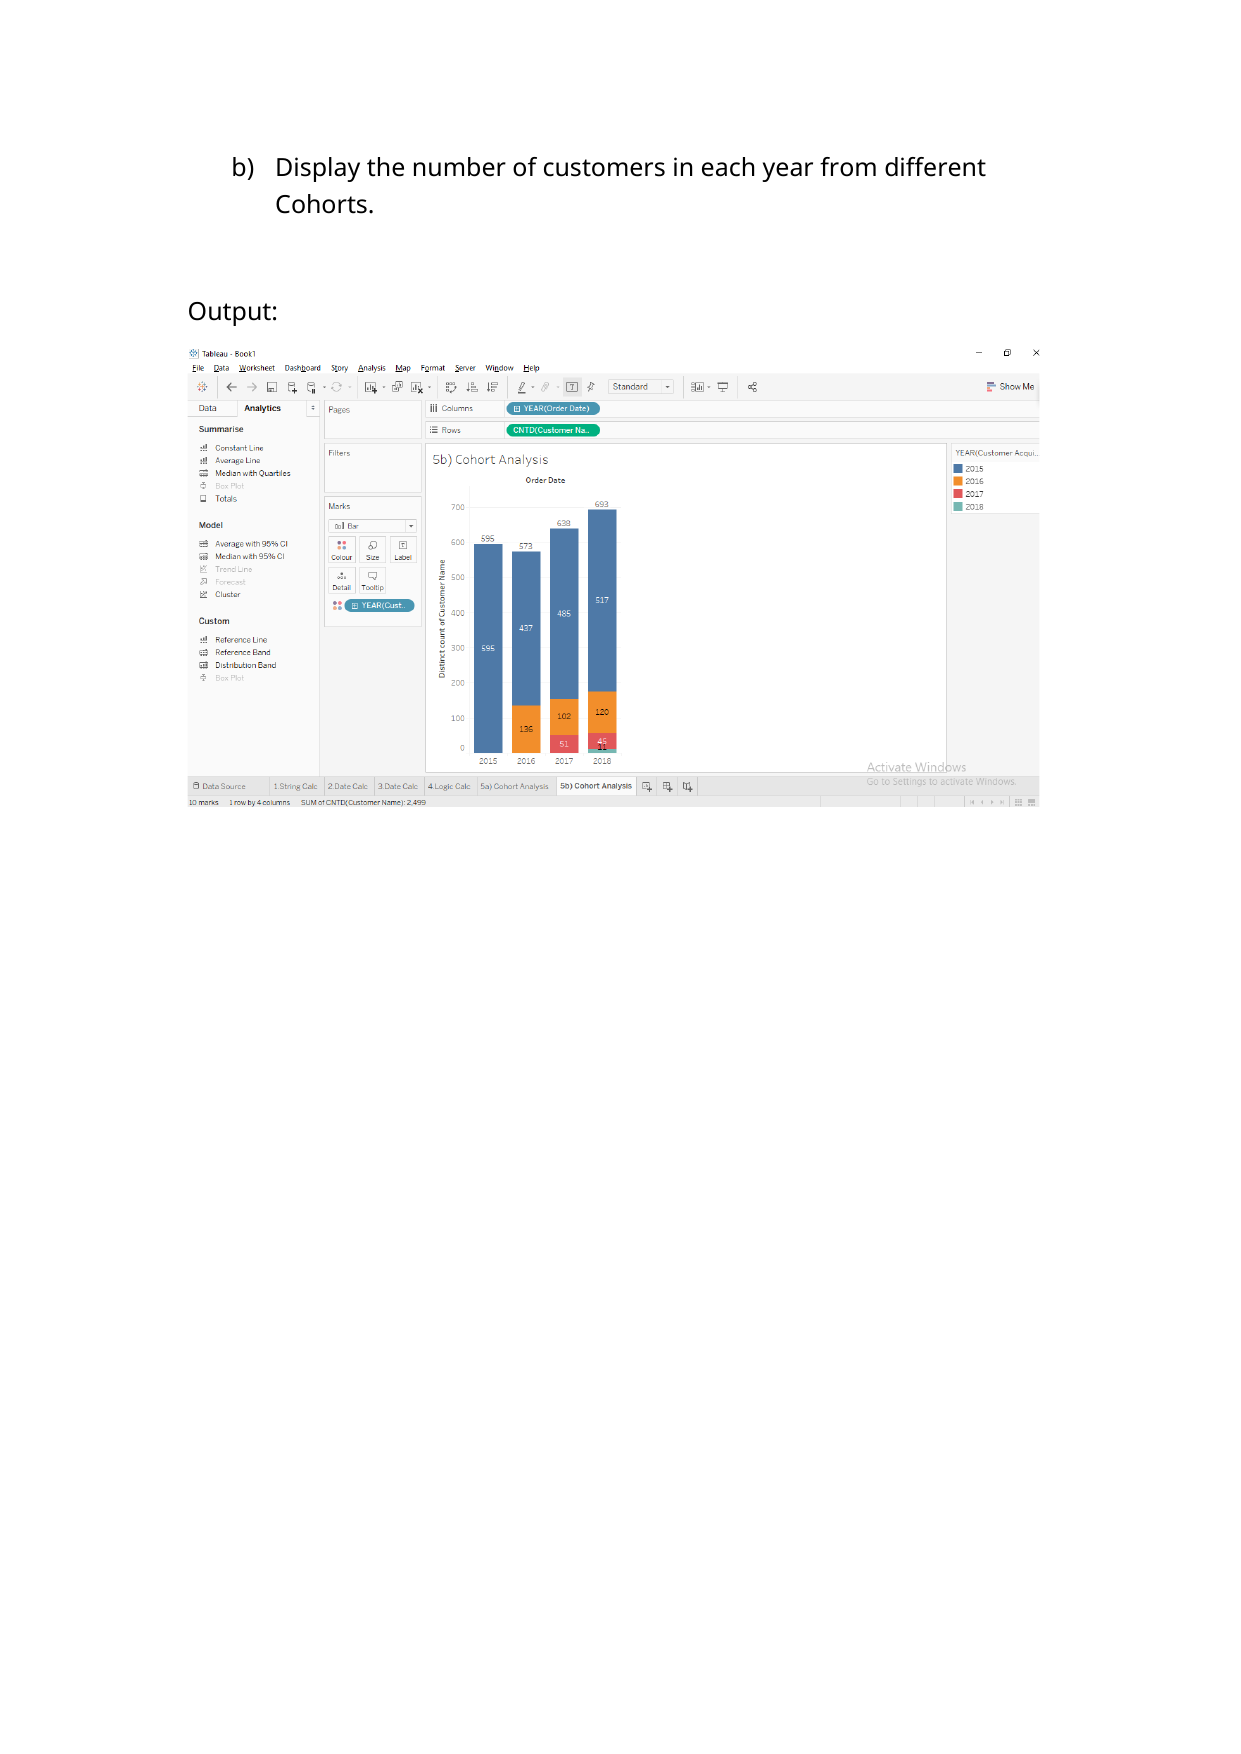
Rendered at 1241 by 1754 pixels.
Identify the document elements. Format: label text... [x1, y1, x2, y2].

text Output: [187, 294, 1053, 328]
picture [187, 347, 1040, 807]
list Display the number of customers in each year from different Cohorts. [231, 150, 1053, 221]
